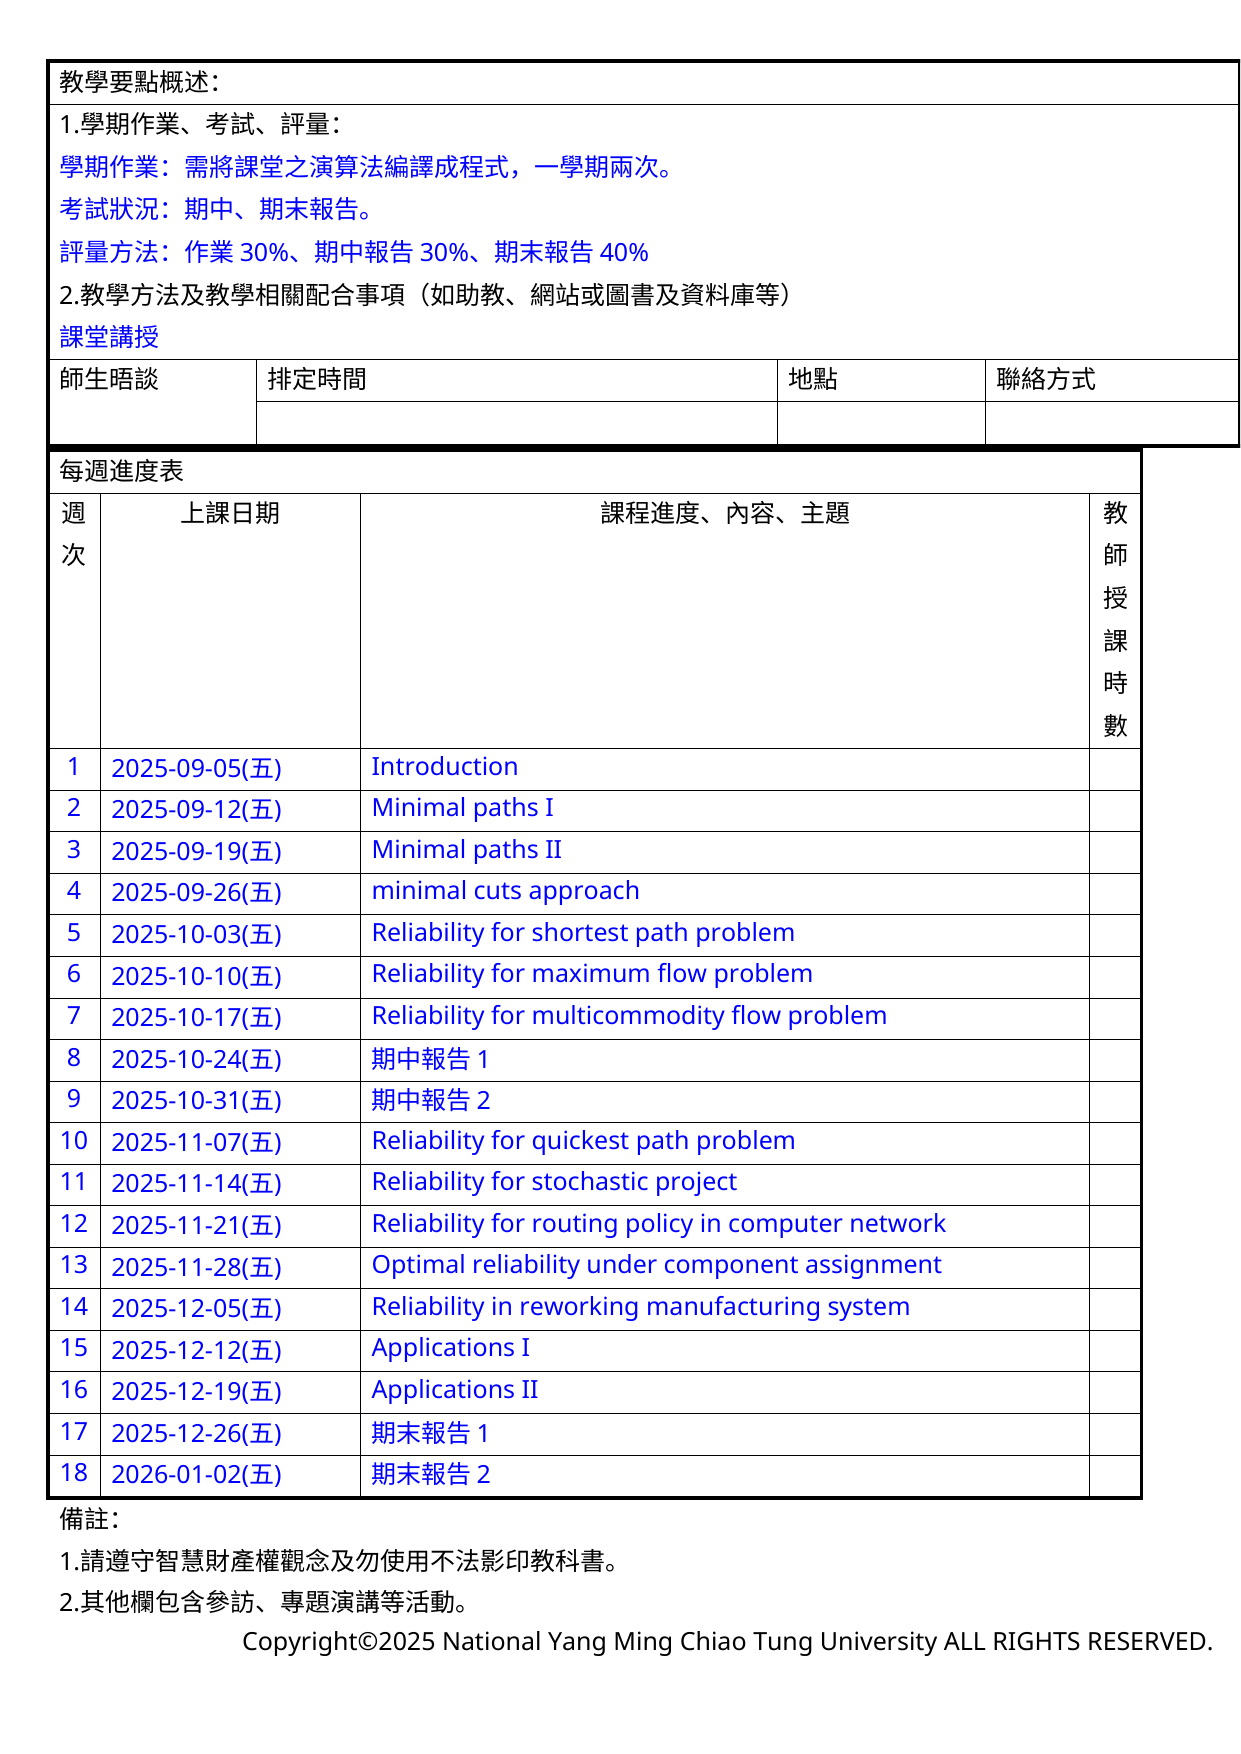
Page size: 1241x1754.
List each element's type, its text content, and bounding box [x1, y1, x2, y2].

table_cell [1090, 1123, 1140, 1164]
table_cell Minimal paths I [361, 791, 1089, 831]
table_cell 2025-12-19(五) [101, 1372, 360, 1413]
table_cell Reliability for multicommodity flow problem [361, 999, 1089, 1039]
table_cell [1090, 1040, 1140, 1081]
table_cell 聯絡方式 [986, 360, 1238, 401]
table_cell 2 [50, 791, 100, 831]
table_cell 14 [50, 1289, 100, 1330]
table_cell 2025-09-12(五) [101, 791, 360, 831]
table_cell 12 [50, 1206, 100, 1247]
table_cell 2025-11-21(五) [101, 1206, 360, 1247]
table_cell 2025-12-05(五) [101, 1289, 360, 1330]
table_cell [1090, 791, 1140, 831]
table_cell Reliability for quickest path problem [361, 1123, 1089, 1164]
table_cell [1090, 1289, 1140, 1330]
table_cell [1090, 1165, 1140, 1205]
table_cell [1090, 957, 1140, 997]
table_cell [1090, 1248, 1140, 1288]
table_cell 2025-12-12(五) [101, 1331, 360, 1371]
table_cell 2025-10-10(五) [101, 957, 360, 997]
table_cell 16 [50, 1372, 100, 1413]
table_cell [1090, 874, 1140, 914]
table_cell Reliability for maximum flow problem [361, 957, 1089, 997]
table_cell [1090, 1414, 1140, 1454]
table_cell 15 [50, 1331, 100, 1371]
table_cell 3 [50, 832, 100, 873]
table_cell [1090, 1331, 1140, 1371]
table_cell 10 [50, 1123, 100, 1164]
table_cell 11 [50, 1165, 100, 1205]
table_cell Reliability for shortest path problem [361, 915, 1089, 956]
table_cell 9 [50, 1082, 100, 1122]
table_cell Introduction [361, 749, 1089, 789]
table_cell 2025-11-07(五) [101, 1123, 360, 1164]
table_cell [1090, 999, 1140, 1039]
table_cell 18 [50, 1456, 100, 1496]
table_cell 2025-10-24(五) [101, 1040, 360, 1081]
table_cell 8 [50, 1040, 100, 1081]
table_cell 上課日期 [101, 494, 360, 748]
table_cell [1090, 832, 1140, 873]
table_cell 師生晤談 [50, 360, 256, 444]
table_cell 期末報告1 [361, 1414, 1089, 1454]
table_cell 期末報告2 [361, 1456, 1089, 1496]
table_cell Reliability for routing policy in computer network [361, 1206, 1089, 1247]
table_cell 2.其他欄包含參訪、專題演講等活動。 [48, 1583, 1240, 1624]
table_cell [1090, 1082, 1140, 1122]
table_cell Optimal reliability under component assignment [361, 1248, 1089, 1288]
table_cell [257, 402, 777, 444]
table_cell 2025-09-26(五) [101, 874, 360, 914]
table_cell 5 [50, 915, 100, 956]
table_cell 2026-01-02(五) [101, 1456, 360, 1496]
table_cell 1 [50, 749, 100, 789]
table_cell 1.請遵守智慧財產權觀念及勿使用不法影印教科書。 [48, 1541, 1240, 1583]
table_cell [1090, 915, 1140, 956]
table_cell 教師授課時數 [1090, 494, 1140, 748]
table_cell [1090, 1456, 1140, 1496]
table_cell Applications II [361, 1372, 1089, 1413]
table_cell 地點 [778, 360, 985, 401]
table_header 教學要點概述： [50, 63, 1238, 104]
table_cell Reliability for stochastic project [361, 1165, 1089, 1205]
table_cell 2025-10-31(五) [101, 1082, 360, 1122]
table_cell 4 [50, 874, 100, 914]
table_cell 期中報告2 [361, 1082, 1089, 1122]
table_cell 期中報告1 [361, 1040, 1089, 1081]
table_cell 2025-11-14(五) [101, 1165, 360, 1205]
table_cell 17 [50, 1414, 100, 1454]
table_cell Applications I [361, 1331, 1089, 1371]
table_cell 6 [50, 957, 100, 997]
table_cell 2025-09-19(五) [101, 832, 360, 873]
table_cell 7 [50, 999, 100, 1039]
table_cell 1.學期作業、考試、評量： 學期作業：需將課堂之演算法編譯成程式，一學期兩次。 考試狀況：期中、期末報告。 評量方法：作業 30%、期中報告 30%、期末報告 40% 2.教學方法及教學相關配合事項（如助教、網站或圖書及資料庫等） 課堂講授 [50, 105, 1238, 359]
table_cell 2025-12-26(五) [101, 1414, 360, 1454]
table_cell minimal cuts approach [361, 874, 1089, 914]
table_cell 2025-09-05(五) [101, 749, 360, 789]
table_cell 2025-11-28(五) [101, 1248, 360, 1288]
table_cell 排定時間 [257, 360, 777, 401]
table_cell [1090, 749, 1140, 789]
table_cell 13 [50, 1248, 100, 1288]
table_cell Reliability in reworking manufacturing system [361, 1289, 1089, 1330]
table_cell [778, 402, 985, 444]
table_cell Copyright©2025 National Yang Ming Chiao Tung University ALL RIGHTS RESERVED. [48, 1624, 1240, 1663]
table_header 備註： [48, 1500, 1240, 1541]
table_cell [986, 402, 1238, 444]
table_cell Minimal paths II [361, 832, 1089, 873]
table_cell 課程進度、內容、主題 [361, 494, 1089, 748]
table_cell 2025-10-17(五) [101, 999, 360, 1039]
table_cell [1090, 1372, 1140, 1413]
table_cell [1090, 1206, 1140, 1247]
table_header 每週進度表 [50, 452, 1140, 493]
table_cell 2025-10-03(五) [101, 915, 360, 956]
table_cell 週次 [50, 494, 100, 748]
